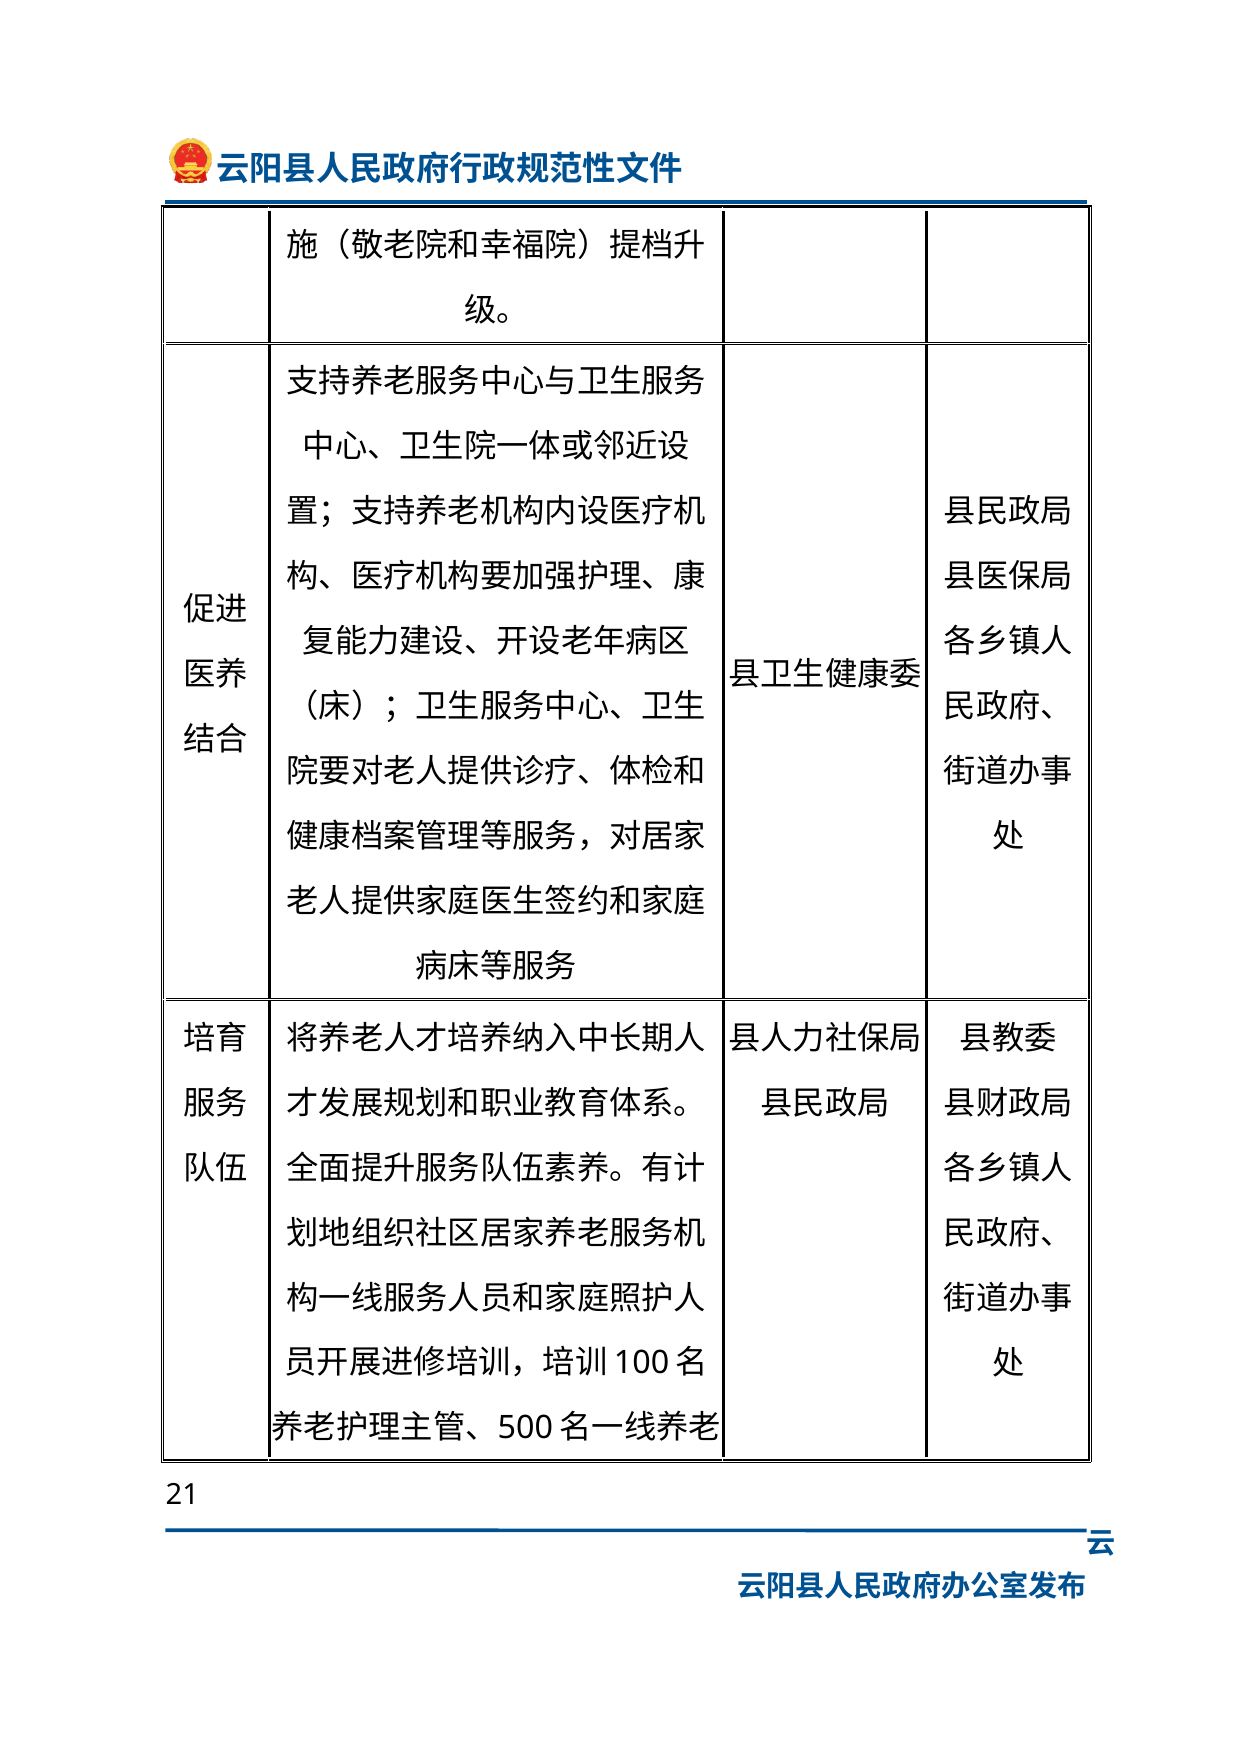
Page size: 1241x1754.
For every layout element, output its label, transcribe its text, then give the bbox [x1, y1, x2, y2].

table_cell 县教委 县财政局 各乡镇人民政府、 街道办事处 [926, 998, 1090, 1459]
table_cell 县人力社保局 县民政局 [723, 1001, 926, 1459]
table_cell 将养老人才培养纳入中长期人才发展规划和职业教育体系。全面提升服务队伍素养。有计划地组织社区居家养老服务机构一线服务人员和家庭照护人员开展进修培训，培训100名养老护理主管、500名一线养老护理员和100名社工人才。 [269, 1001, 723, 1459]
table_cell 县民政局 县医保局 各乡镇人民政府、 街道办事处 [928, 341, 1089, 998]
table_cell 县卫生健康委 [725, 345, 925, 998]
table_cell 政策扶持 [164, 207, 269, 341]
table_cell 支持养老服务中心与卫生服务中心、卫生院一体或邻近设置；支持养老机构内设医疗机构、医疗机构要加强护理、康复能力建设、开设老年病区（床）；卫生服务中心、卫生院要对老人提供诊疗、体检和健康档案管理等服务，对居家老人提供家庭医生签约和家庭病床等服务 [271, 345, 722, 998]
table_cell 县民政局 [723, 208, 926, 341]
table_cell 培育 服务 队伍 [162, 998, 269, 1459]
picture [165, 136, 216, 187]
table_cell 县财政局 [926, 208, 1088, 341]
table_cell 对未纳入社区居家养老服务体系规划建设的农村养老服务设施（敬老院和幸福院）提档升级。 [269, 207, 723, 341]
table_cell 促进 医养 结合 [164, 341, 268, 998]
